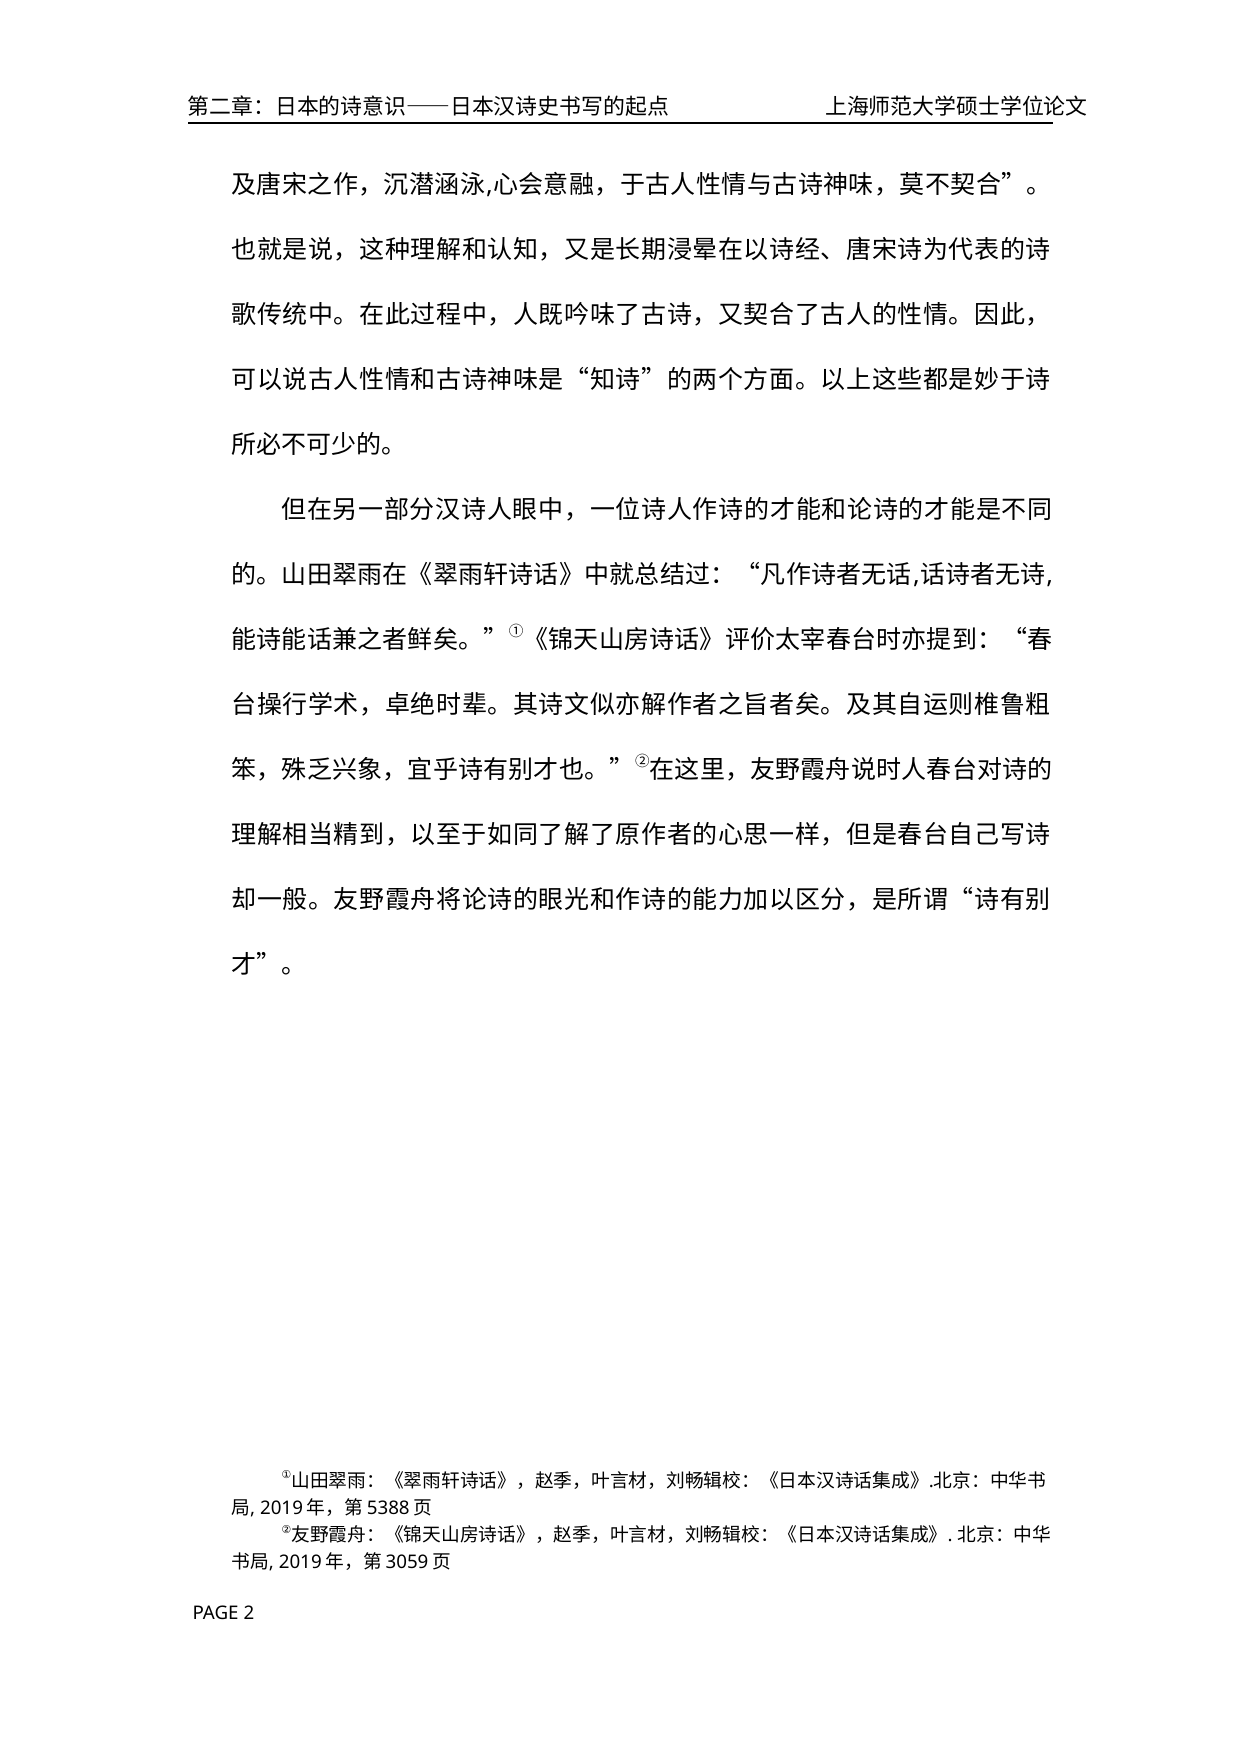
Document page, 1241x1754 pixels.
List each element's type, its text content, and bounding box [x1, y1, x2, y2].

text 但在另一部分汉诗人眼中，一位诗人作诗的才能和论诗的才能是不同的。山田翠雨在《翠雨轩诗话》中就总结过：“凡作诗者无话,话诗者无诗,能诗能话兼之者鲜矣。”《锦天山房诗话》评价太宰春台时亦提到：“春台操行学术，卓绝时辈。其诗文似亦解作者之旨者矣。及其自运则椎鲁粗笨，殊乏兴象，宜乎诗有别才也。”在这里，友野霞舟说时人春台对诗的理解相当精到，以至于如同了解了原作者的心思一样，但是春台自己写诗却一般。友野霞舟将论诗的眼光和作诗的能力加以区分，是所谓“诗有别才”。 [231, 475, 1053, 995]
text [231, 150, 1053, 475]
